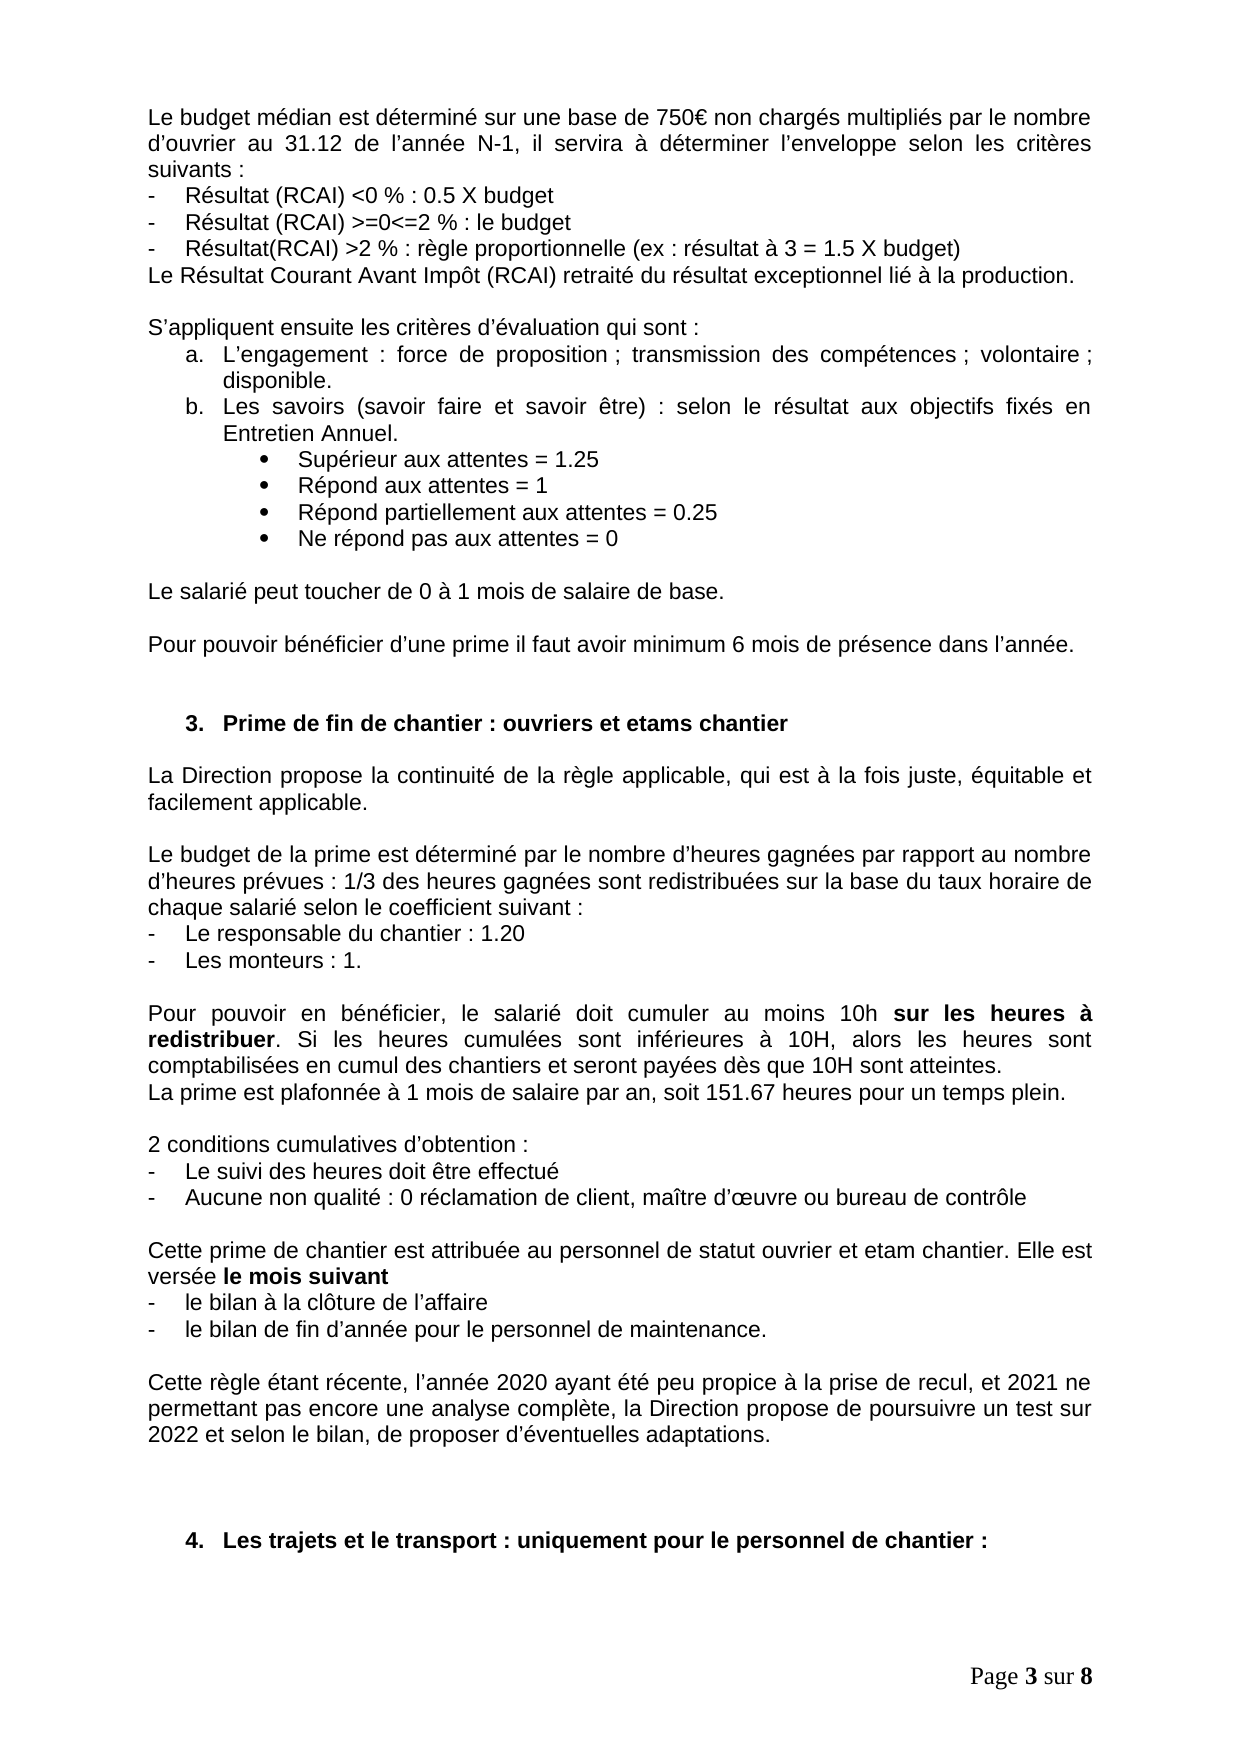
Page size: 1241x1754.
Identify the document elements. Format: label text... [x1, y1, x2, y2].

text Le budget de la prime est déterminé par le nombre d’heures gagnées par rapport au nombre d’heures prévues : 1/3 des heures gagnées sont redistribuées sur la base du taux horaire de chaque salarié selon le coefficient suivant : [148, 841, 1093, 920]
list Répond aux attentes = 1 [260, 472, 1093, 499]
text Le budget médian est déterminé sur une base de 750€ non chargés multipliés par le nombre d’ouvrier au 31.12 de l’année N-1, il servira à déterminer l’enveloppe selon les critères suivants : [148, 103, 1093, 182]
list Les savoirs (savoir faire et savoir être) : selon le résultat aux objectifs fixés en Entretien Annuel. [185, 393, 1093, 446]
list Résultat (RCAI) >=0<=2 % : le budget [148, 209, 1093, 235]
list L’engagement : force de proposition ; transmission des compétences ; volontaire ; disponible. [185, 341, 1093, 393]
list Aucune non qualité : 0 réclamation de client, maître d’œuvre ou bureau de contrôle [148, 1184, 1093, 1210]
list Ne répond pas aux attentes = 0 [260, 525, 1093, 551]
text Cette règle étant récente, l’année 2020 ayant été peu propice à la prise de recul, et 2021 ne permettant pas encore une analyse complète, la Direction propose de poursuivre un test sur 2022 et selon le bilan, de proposer d’éventuelles adaptations. [148, 1368, 1093, 1447]
list Répond partiellement aux attentes = 0.25 [260, 499, 1093, 525]
list le bilan de fin d’année pour le personnel de maintenance. [148, 1316, 1093, 1342]
text La Direction propose la continuité de la règle applicable, qui est à la fois juste, équitable et facilement applicable. [148, 762, 1093, 815]
list Résultat (RCAI) <0 % : 0.5 X budget [148, 182, 1093, 209]
list le bilan à la clôture de l’affaire [148, 1289, 1093, 1316]
text Le Résultat Courant Avant Impôt (RCAI) retraité du résultat exceptionnel lié à la production. [148, 262, 1093, 288]
text Le salarié peut toucher de 0 à 1 mois de salaire de base. [148, 578, 1093, 604]
list Les trajets et le transport : uniquement pour le personnel de chantier : [185, 1527, 1093, 1553]
list Résultat(RCAI) >2 % : règle proportionnelle (ex : résultat à 3 = 1.5 X budget) [148, 235, 1093, 262]
list Prime de fin de chantier : ouvriers et etams chantier [185, 709, 1093, 736]
list Les monteurs : 1. [148, 947, 1093, 973]
text Pour pouvoir en bénéficier, le salarié doit cumuler au moins 10h sur les heures à redistribuer. Si les heures cumulées sont inférieures à 10H, alors les heures sont comptabilisées en cumul des chantiers et seront payées dès que 10H sont atteintes. [148, 999, 1093, 1078]
list Le suivi des heures doit être effectué [148, 1158, 1093, 1184]
text Cette prime de chantier est attribuée au personnel de statut ouvrier et etam chantier. Elle est versée le mois suivant [148, 1237, 1093, 1289]
text La prime est plafonnée à 1 mois de salaire par an, soit 151.67 heures pour un temps plein. [148, 1078, 1093, 1105]
list Le responsable du chantier : 1.20 [148, 920, 1093, 947]
text S’appliquent ensuite les critères d’évaluation qui sont : [148, 314, 1093, 341]
text Pour pouvoir bénéficier d’une prime il faut avoir minimum 6 mois de présence dans l’année. [148, 631, 1093, 657]
text 2 conditions cumulatives d’obtention : [148, 1131, 1093, 1158]
list Supérieur aux attentes = 1.25 [260, 446, 1093, 472]
